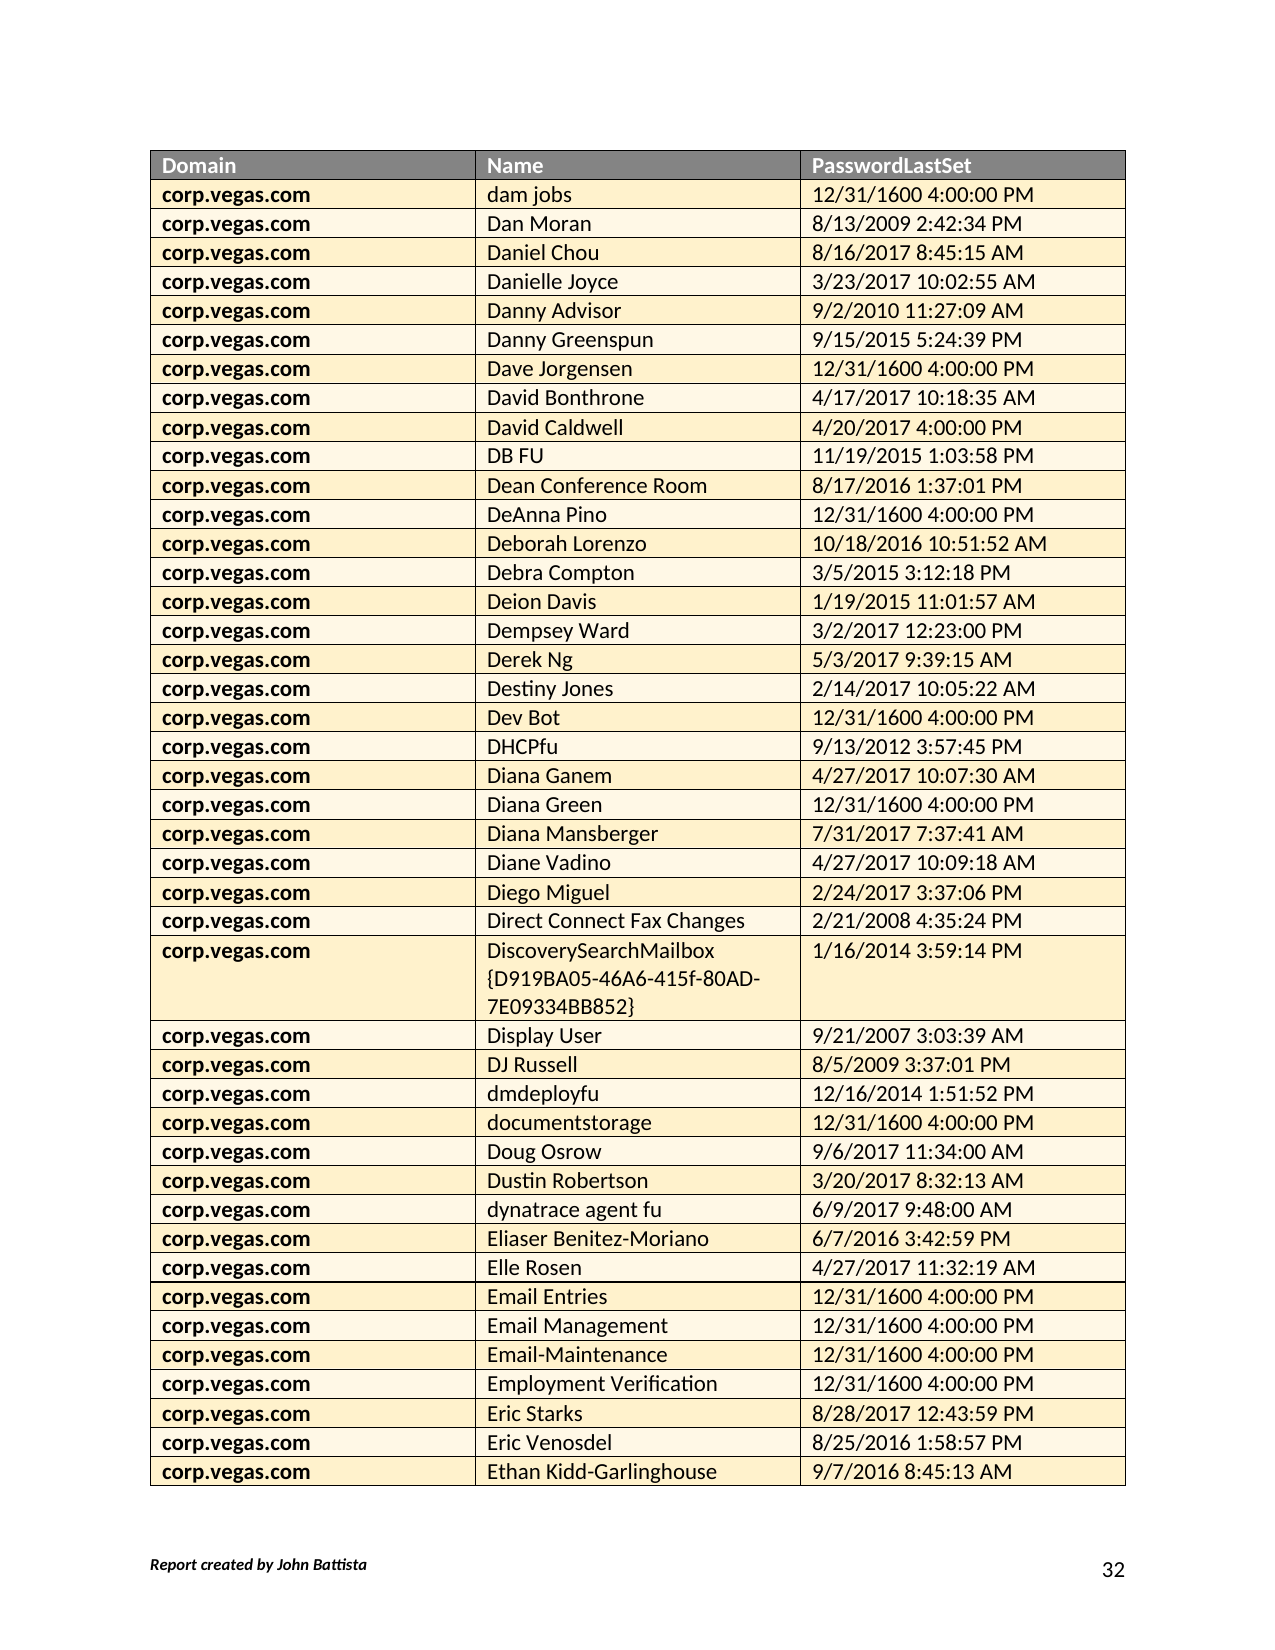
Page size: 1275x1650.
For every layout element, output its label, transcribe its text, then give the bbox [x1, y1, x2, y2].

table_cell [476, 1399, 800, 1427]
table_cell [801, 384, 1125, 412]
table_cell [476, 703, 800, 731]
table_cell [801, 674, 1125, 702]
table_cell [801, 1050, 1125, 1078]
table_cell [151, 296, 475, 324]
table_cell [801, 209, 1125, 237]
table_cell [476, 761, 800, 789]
table_header Name [476, 151, 800, 179]
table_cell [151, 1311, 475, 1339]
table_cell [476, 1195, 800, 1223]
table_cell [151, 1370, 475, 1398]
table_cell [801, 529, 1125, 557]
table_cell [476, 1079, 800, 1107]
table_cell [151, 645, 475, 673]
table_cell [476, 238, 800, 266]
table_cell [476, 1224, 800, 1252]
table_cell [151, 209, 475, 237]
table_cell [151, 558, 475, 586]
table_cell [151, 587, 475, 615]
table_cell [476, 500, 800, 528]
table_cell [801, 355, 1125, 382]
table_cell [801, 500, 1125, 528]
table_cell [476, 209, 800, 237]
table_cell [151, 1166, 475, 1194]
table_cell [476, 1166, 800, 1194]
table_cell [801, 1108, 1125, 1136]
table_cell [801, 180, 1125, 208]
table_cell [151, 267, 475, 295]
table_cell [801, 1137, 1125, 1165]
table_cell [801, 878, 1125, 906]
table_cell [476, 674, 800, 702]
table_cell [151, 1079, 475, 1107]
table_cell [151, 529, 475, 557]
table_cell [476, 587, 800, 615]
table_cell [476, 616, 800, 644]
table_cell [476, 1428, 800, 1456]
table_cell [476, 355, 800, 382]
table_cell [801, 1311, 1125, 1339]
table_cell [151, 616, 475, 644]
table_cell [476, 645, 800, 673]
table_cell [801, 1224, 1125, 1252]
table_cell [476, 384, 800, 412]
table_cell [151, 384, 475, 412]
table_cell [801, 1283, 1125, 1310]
table_header Domain [151, 151, 475, 179]
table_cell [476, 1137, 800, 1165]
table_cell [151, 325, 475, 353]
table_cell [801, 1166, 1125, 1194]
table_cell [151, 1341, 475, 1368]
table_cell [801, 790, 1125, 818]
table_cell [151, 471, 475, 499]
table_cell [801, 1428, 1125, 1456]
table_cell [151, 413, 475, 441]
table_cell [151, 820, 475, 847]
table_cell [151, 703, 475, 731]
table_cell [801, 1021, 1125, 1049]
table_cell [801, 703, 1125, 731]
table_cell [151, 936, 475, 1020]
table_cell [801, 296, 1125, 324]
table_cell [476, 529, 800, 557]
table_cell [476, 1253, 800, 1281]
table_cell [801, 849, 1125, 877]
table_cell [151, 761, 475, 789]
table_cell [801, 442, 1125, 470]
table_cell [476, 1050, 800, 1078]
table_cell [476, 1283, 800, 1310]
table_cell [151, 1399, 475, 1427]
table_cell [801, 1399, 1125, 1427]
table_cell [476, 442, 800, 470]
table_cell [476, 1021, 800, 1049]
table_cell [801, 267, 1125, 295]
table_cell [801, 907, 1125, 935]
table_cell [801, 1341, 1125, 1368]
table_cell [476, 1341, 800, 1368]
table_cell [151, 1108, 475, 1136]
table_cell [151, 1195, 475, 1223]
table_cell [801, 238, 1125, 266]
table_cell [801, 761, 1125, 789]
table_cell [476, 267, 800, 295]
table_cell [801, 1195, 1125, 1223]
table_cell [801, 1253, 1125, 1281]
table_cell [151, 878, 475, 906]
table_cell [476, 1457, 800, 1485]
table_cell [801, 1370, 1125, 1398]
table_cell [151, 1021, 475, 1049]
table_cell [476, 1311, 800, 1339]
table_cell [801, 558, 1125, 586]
table_header PasswordLastSet [801, 151, 1125, 179]
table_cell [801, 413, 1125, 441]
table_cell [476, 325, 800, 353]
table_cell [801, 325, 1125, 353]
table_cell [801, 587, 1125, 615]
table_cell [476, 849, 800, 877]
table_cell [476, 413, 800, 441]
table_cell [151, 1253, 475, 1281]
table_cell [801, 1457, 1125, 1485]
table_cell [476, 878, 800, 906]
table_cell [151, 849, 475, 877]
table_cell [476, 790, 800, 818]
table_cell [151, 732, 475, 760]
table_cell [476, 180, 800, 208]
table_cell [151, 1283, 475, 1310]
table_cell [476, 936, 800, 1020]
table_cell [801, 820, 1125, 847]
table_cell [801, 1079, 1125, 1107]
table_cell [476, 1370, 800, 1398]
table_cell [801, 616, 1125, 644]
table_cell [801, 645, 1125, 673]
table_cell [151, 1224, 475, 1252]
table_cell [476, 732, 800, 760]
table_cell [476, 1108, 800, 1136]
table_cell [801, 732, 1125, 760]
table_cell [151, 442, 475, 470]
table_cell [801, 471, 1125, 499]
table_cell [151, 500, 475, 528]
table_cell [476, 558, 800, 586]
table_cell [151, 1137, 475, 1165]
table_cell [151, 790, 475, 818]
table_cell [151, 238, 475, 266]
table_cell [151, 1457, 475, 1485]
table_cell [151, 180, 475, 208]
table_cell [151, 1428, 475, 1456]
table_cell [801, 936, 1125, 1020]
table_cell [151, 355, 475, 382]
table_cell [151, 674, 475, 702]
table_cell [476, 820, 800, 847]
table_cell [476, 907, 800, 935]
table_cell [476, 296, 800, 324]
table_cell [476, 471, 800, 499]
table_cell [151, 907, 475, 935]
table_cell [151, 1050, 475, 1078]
